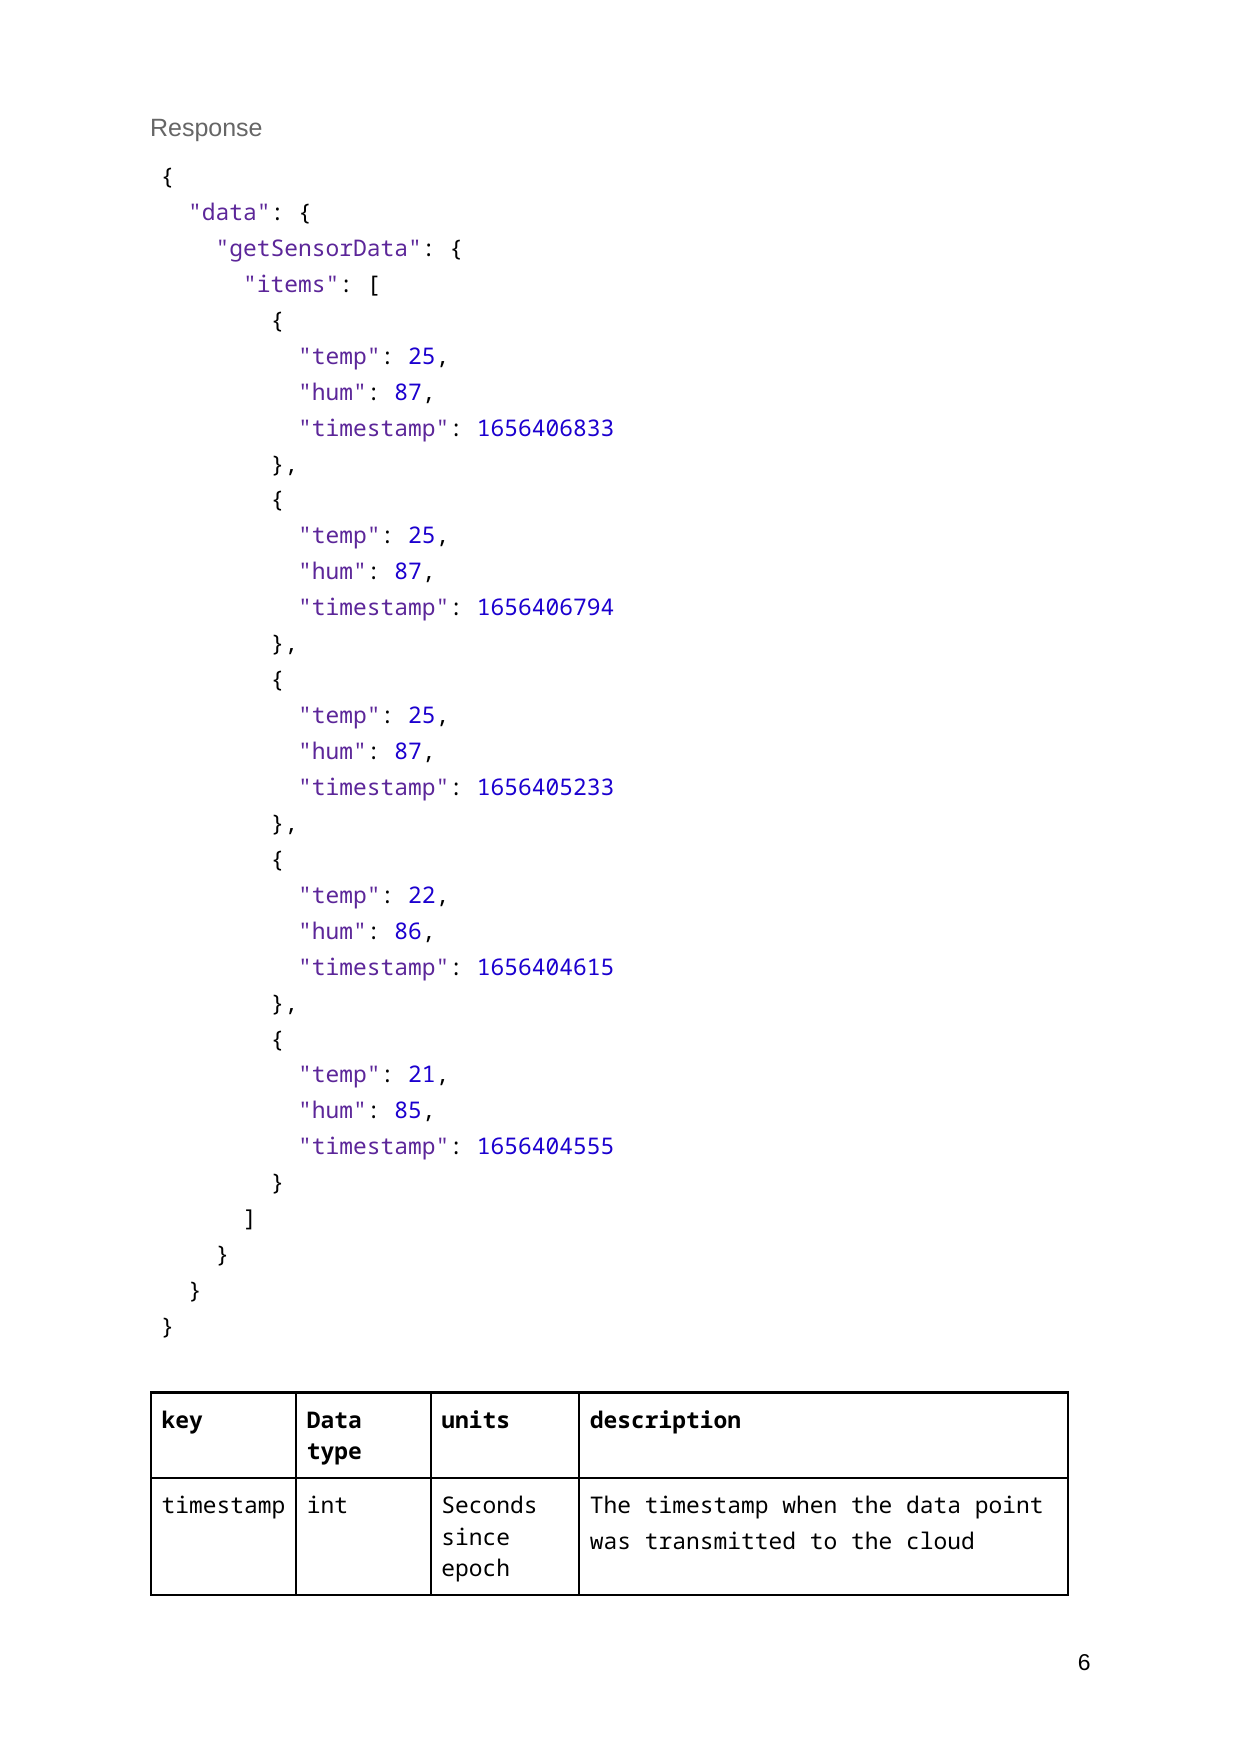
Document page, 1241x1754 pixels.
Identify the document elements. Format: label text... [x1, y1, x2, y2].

table_cell Seconds since epoch [432, 1479, 578, 1593]
subtitle Response [150, 112, 1090, 141]
table_header description [580, 1394, 1067, 1477]
table_header units [432, 1394, 578, 1477]
table_header Data type [297, 1394, 430, 1477]
table_header key [152, 1394, 295, 1477]
table_cell timestamp [152, 1479, 295, 1593]
table_cell int [297, 1479, 430, 1593]
table_header { "data": { "getSensorData": { "items": [ { "temp": 25, "hum": 87, "timestamp": 1656406833 }, { "temp": 25, "hum": 87, "timestamp": 1656406794 }, { "temp": 25, "hum": 87, "timestamp": 1656405233 }, { "temp": 22, "hum": 86, "timestamp": 1656404615 }, { "temp": 21, "hum": 85, "timestamp": 1656404555 } ] } } } [150, 150, 1090, 1356]
table_cell The timestamp when the data point was transmitted to the cloud [580, 1479, 1067, 1593]
